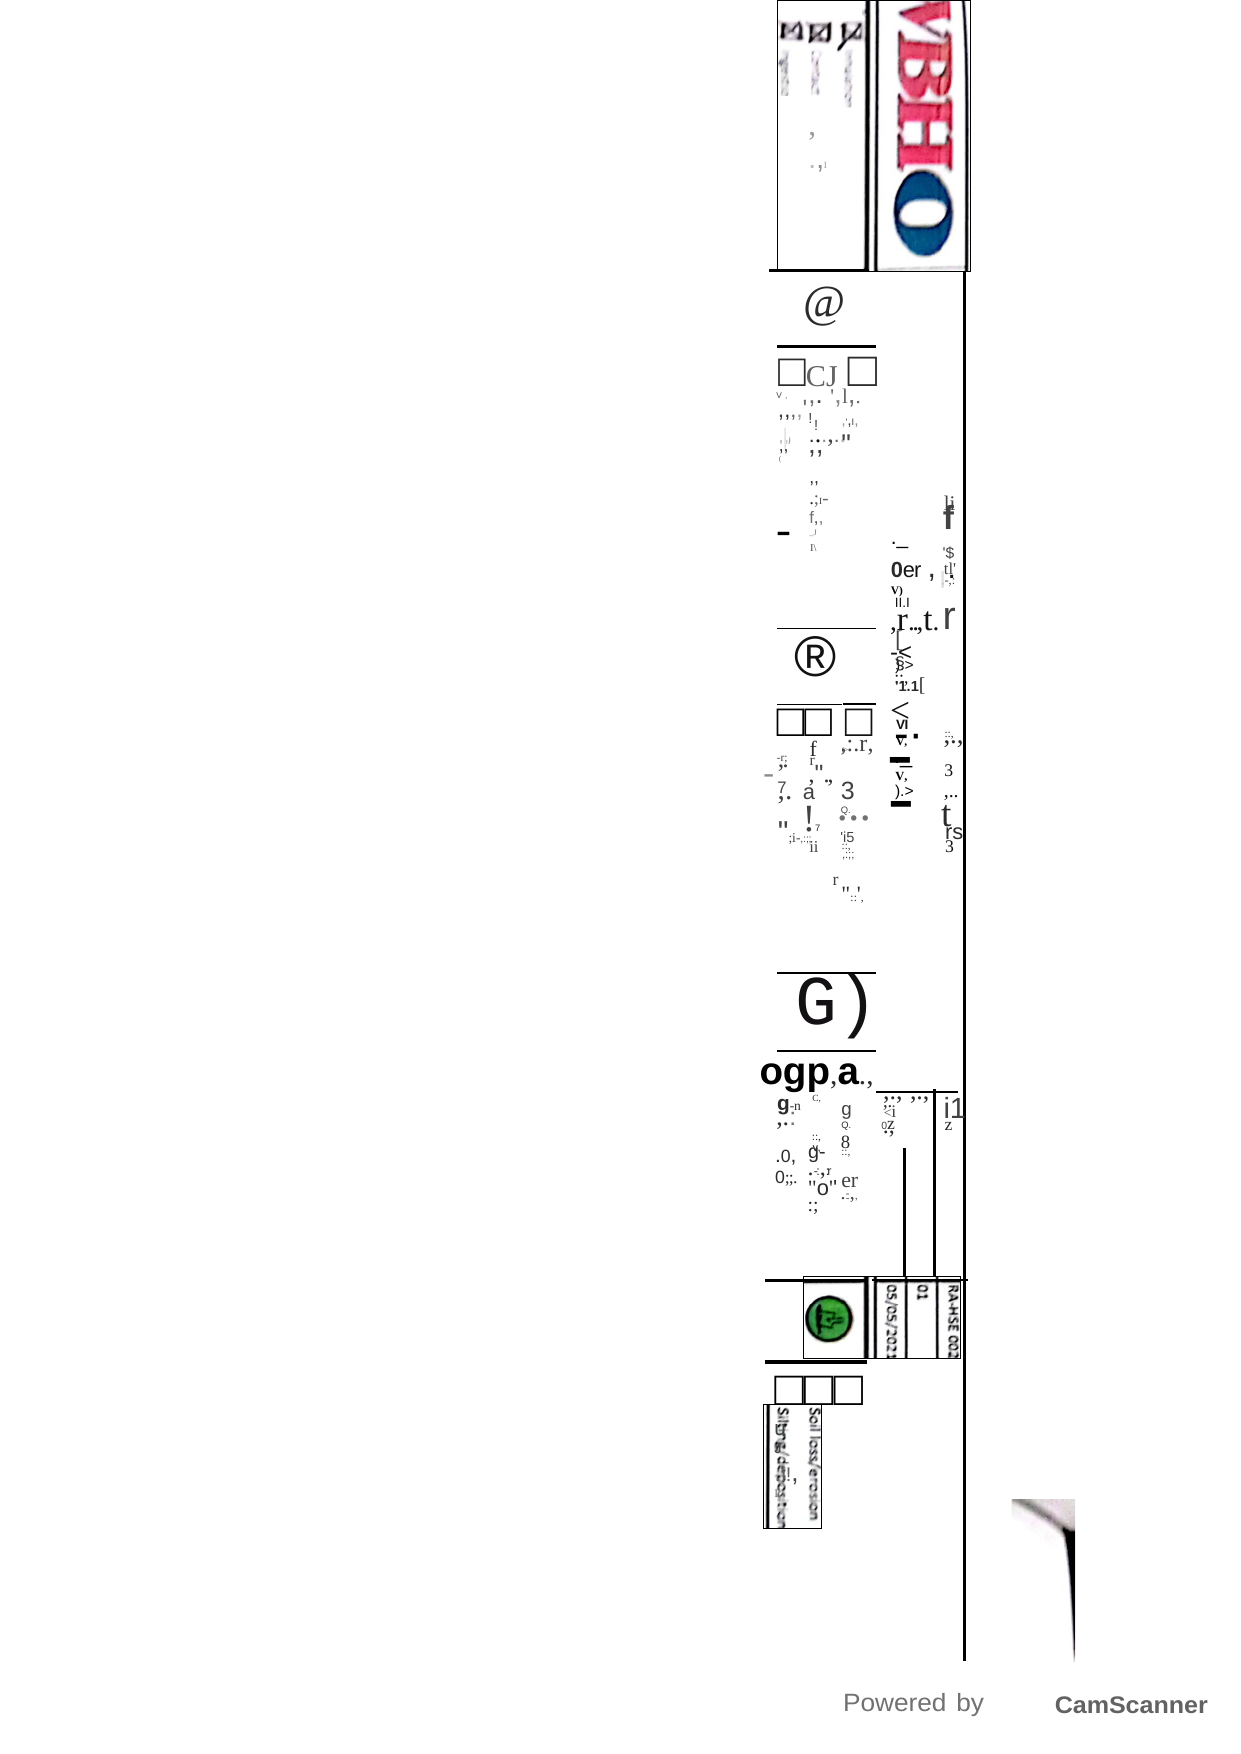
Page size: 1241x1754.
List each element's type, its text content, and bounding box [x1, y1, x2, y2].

picture [804, 1277, 960, 1358]
picture [1011, 1499, 1076, 1662]
picture [764, 1405, 821, 1528]
picture [778, 1, 970, 271]
text Powered by CamScanner [843, 1688, 1217, 1719]
